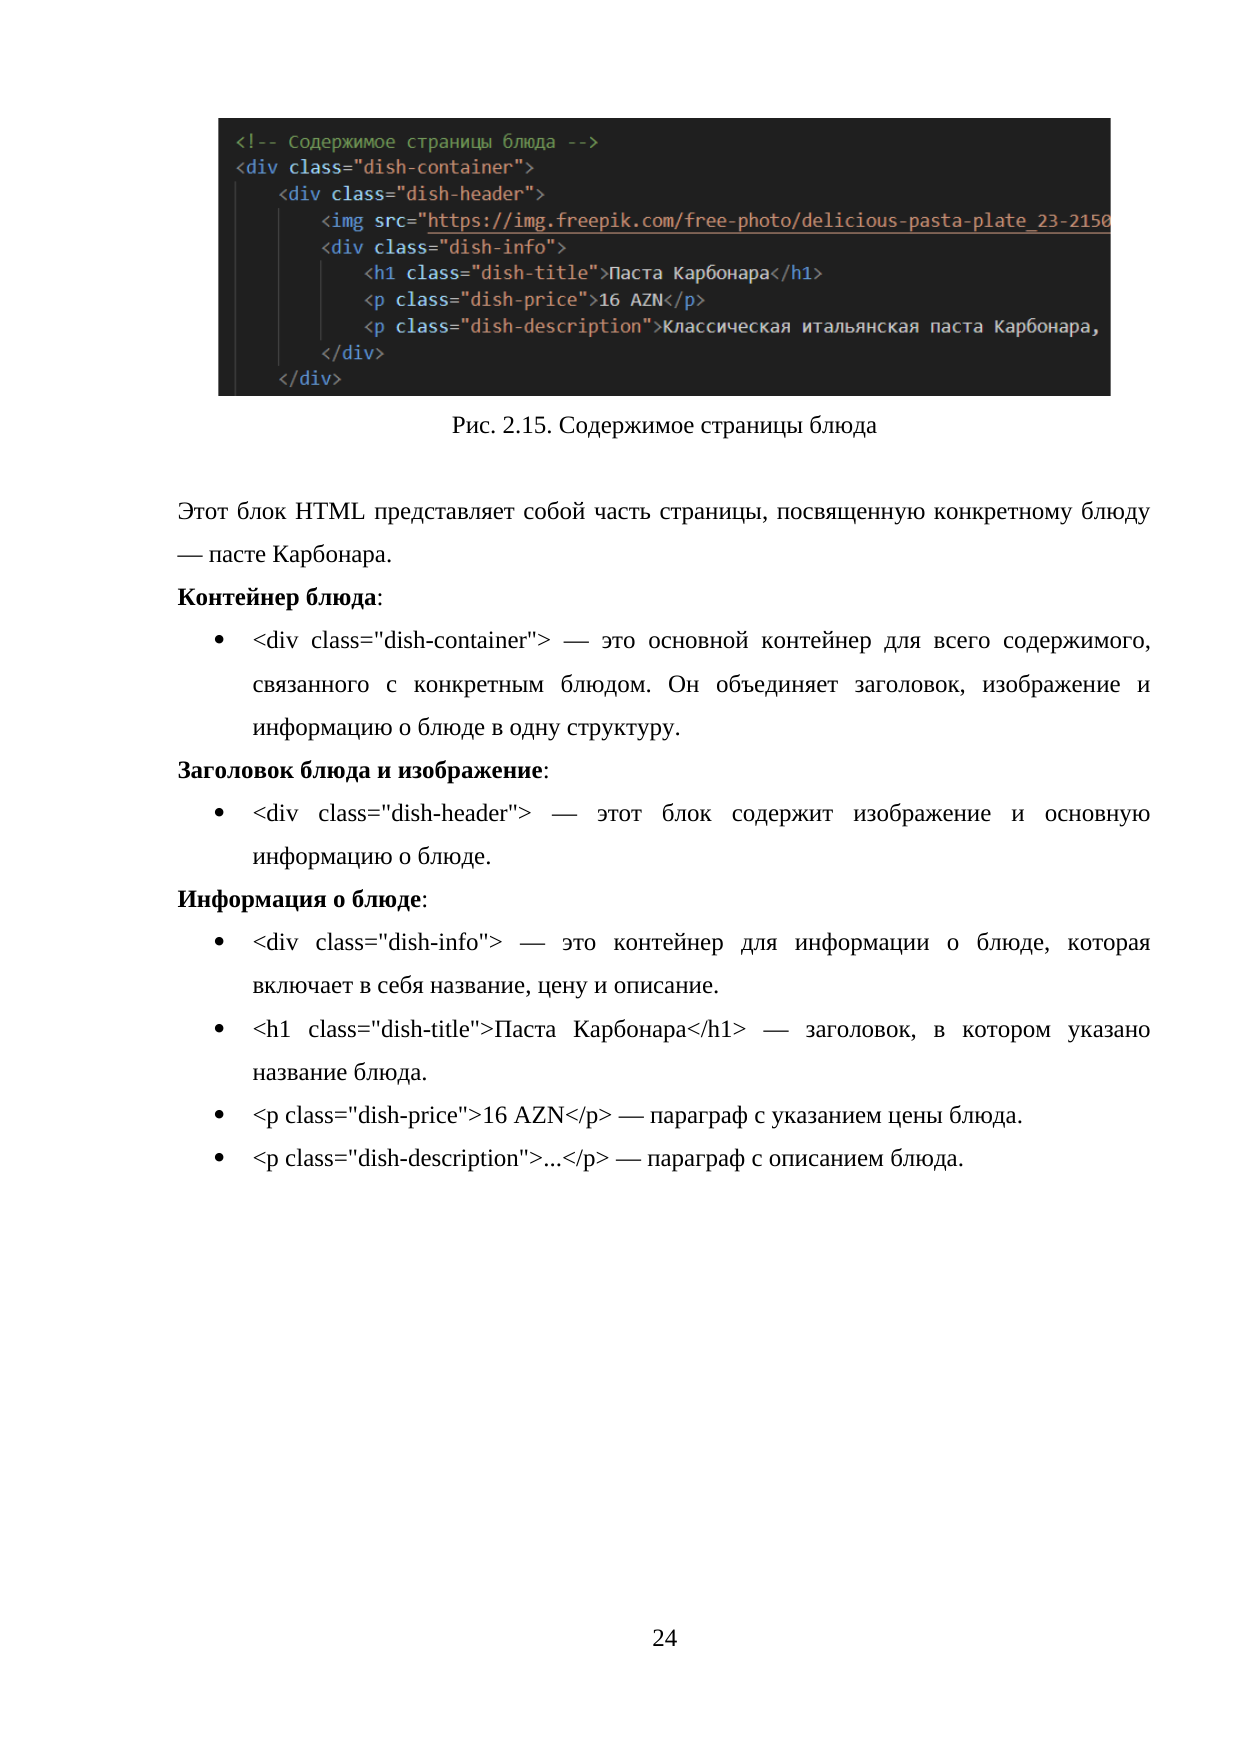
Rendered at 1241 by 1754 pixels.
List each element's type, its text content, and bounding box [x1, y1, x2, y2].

list <p class="dish-description">...</p> — параграф с описанием блюда. [215, 1143, 1152, 1172]
text Заголовок блюда и изображение: [177, 755, 1152, 784]
picture [218, 118, 1111, 396]
text Рис. 2.15. Содержимое страницы блюда [177, 410, 1152, 439]
list <div class="dish-info"> — это контейнер для информации о блюде, которая включает в себя название, цену и описание. [215, 927, 1152, 999]
list <div class="dish-header"> — этот блок содержит изображение и основную информацию о блюде. [215, 798, 1152, 870]
text Этот блок HTML представляет собой часть страницы, посвященную конкретному блюду — пасте Карбонара. [177, 496, 1152, 568]
list <h1 class="dish-title">Паста Карбонара</h1> — заголовок, в котором указано название блюда. [215, 1014, 1152, 1086]
text Информация о блюде: [177, 884, 1152, 913]
list <div class="dish-container"> — это основной контейнер для всего содержимого, связанного с конкретным блюдом. Он объединяет заголовок, изображение и информацию о блюде в одну структуру. [215, 626, 1152, 741]
text Контейнер блюда: [177, 582, 1152, 611]
list <p class="dish-price">16 AZN</p> — параграф с указанием цены блюда. [215, 1100, 1152, 1129]
